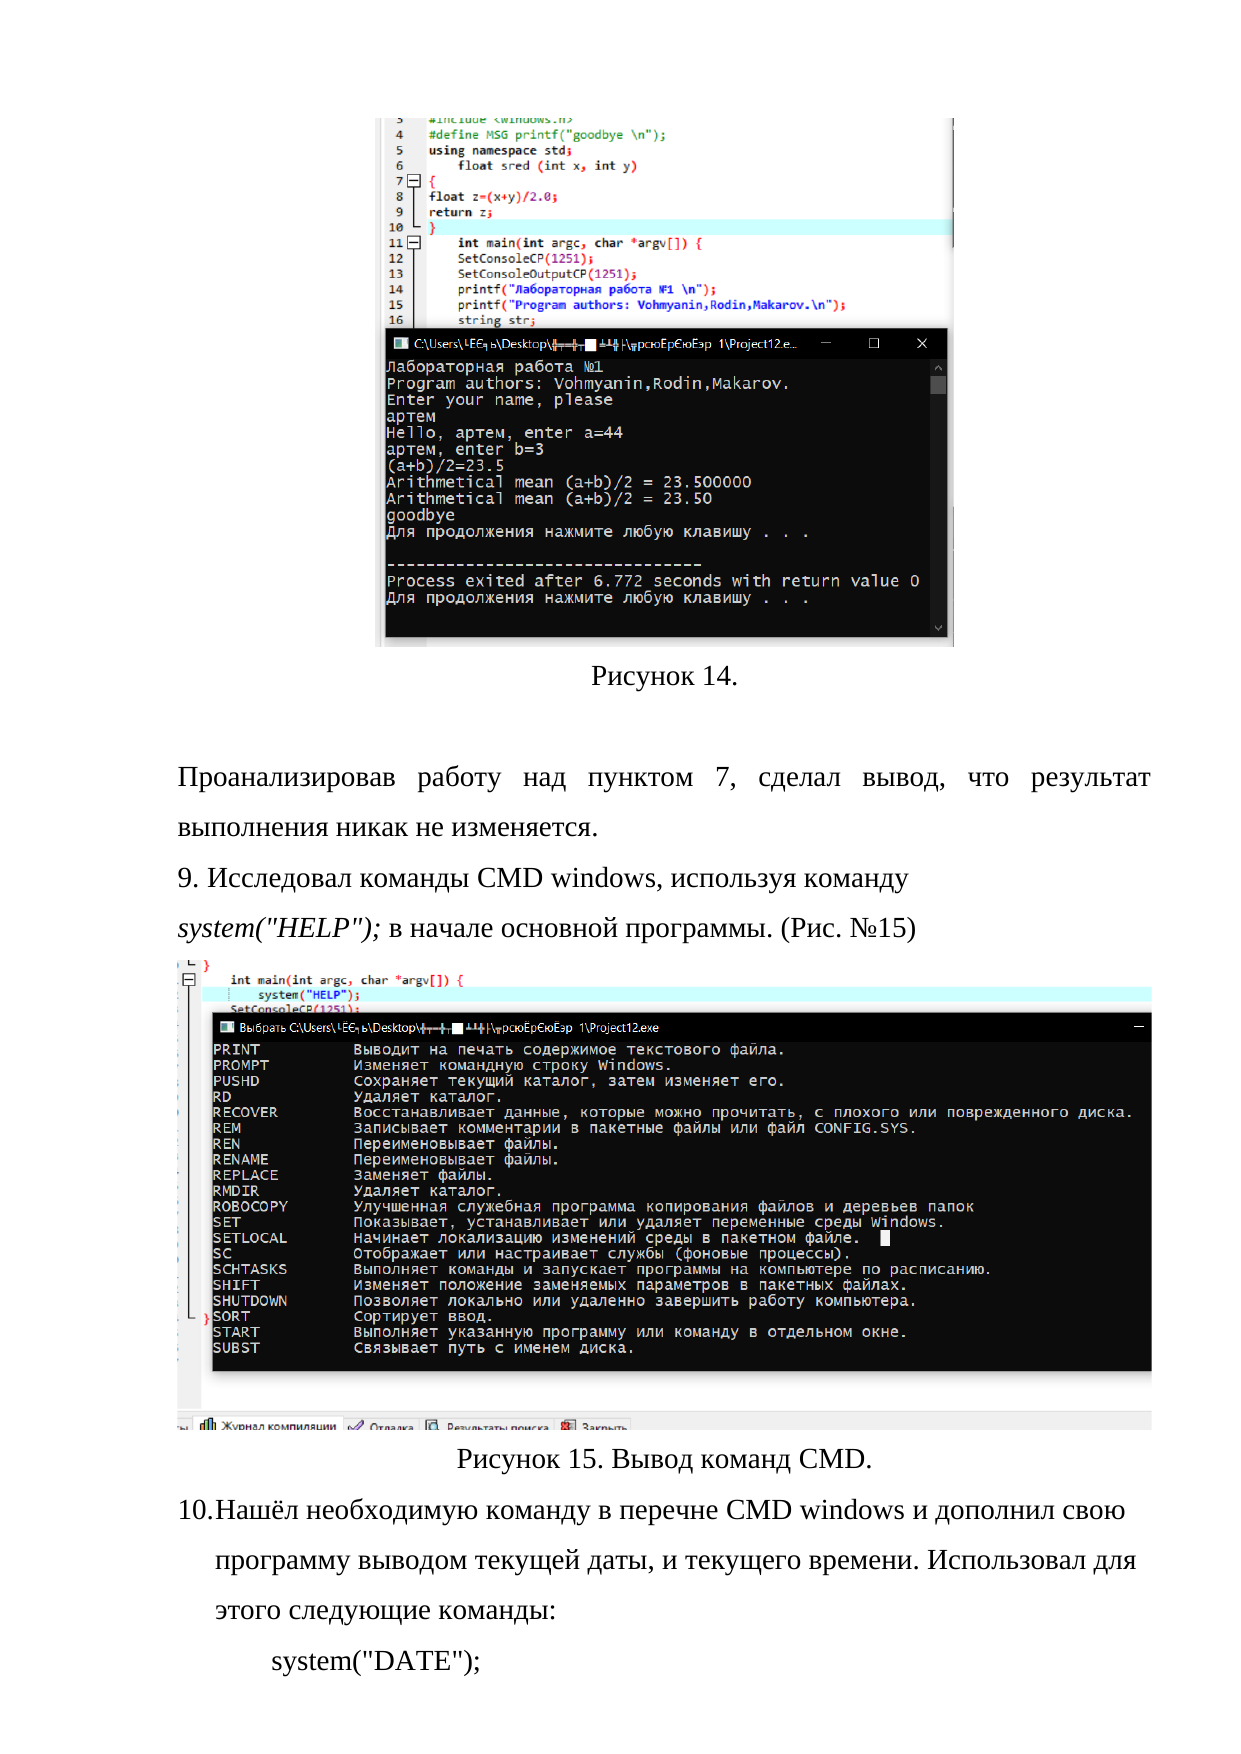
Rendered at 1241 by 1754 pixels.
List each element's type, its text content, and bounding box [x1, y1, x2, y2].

list Нашёл необходимую команду в перечне CMD windows и дополнил свою программу выводом текущей даты, и текущего времени. Использовал для этого следующие команды: [177, 1492, 1152, 1626]
text Проанализировав работу над пунктом 7, сделал вывод, что результат выполнения никак не изменяется. [177, 759, 1152, 843]
picture [375, 118, 954, 647]
text system("DATE"); [271, 1643, 1152, 1676]
text Рисунок 14. [177, 658, 1152, 692]
picture [177, 960, 1152, 1430]
list Исследовал команды CMD windows, используя команду [177, 860, 1152, 893]
text Рисунок 15. Вывод команд CMD. [177, 1442, 1152, 1475]
text system("HELP"); в начале основной программы. (Рис. №15) [177, 910, 1152, 943]
